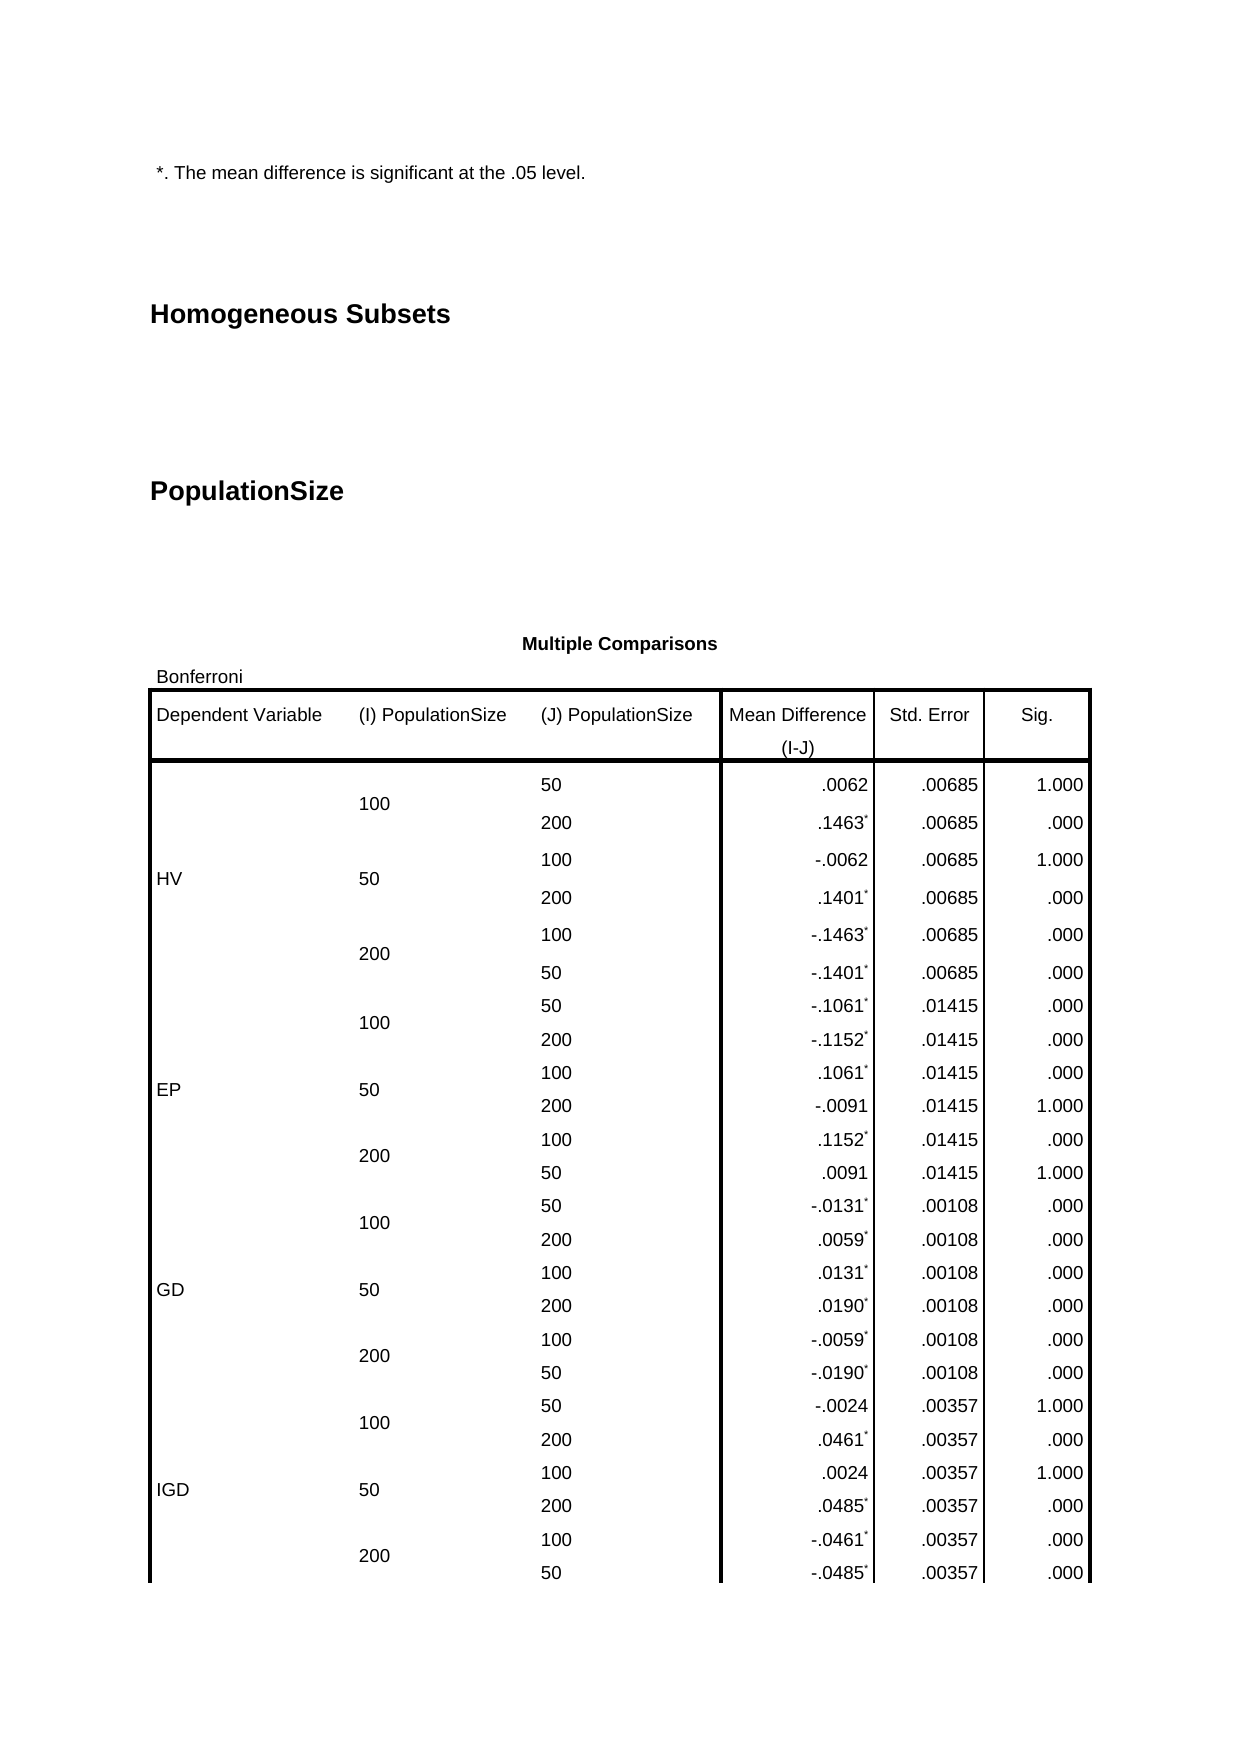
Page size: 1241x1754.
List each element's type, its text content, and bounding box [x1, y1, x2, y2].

table_cell .00685 [875, 796, 983, 833]
table_cell 50 [534, 1383, 719, 1417]
table_cell .000 [985, 1317, 1088, 1350]
table_cell .1401* [723, 871, 873, 908]
table_cell -.1463* [723, 908, 873, 946]
table_cell GD [152, 1183, 352, 1383]
table_cell .000 [985, 1350, 1088, 1383]
table_cell .00685 [875, 871, 983, 908]
table_cell .00685 [875, 763, 983, 796]
table_cell .01415 [875, 1150, 983, 1183]
table_cell .1061* [723, 1050, 873, 1083]
table_cell Bonferroni [150, 654, 1089, 687]
table_cell Std. Error [875, 692, 983, 758]
table_cell .000 [985, 796, 1088, 833]
table_cell .00108 [875, 1317, 983, 1350]
table_cell .000 [985, 1217, 1088, 1250]
table_header Multiple Comparisons [150, 621, 1089, 654]
table_cell 100 [353, 1383, 534, 1450]
table_cell 50 [353, 1450, 534, 1517]
table_cell .000 [985, 946, 1088, 983]
table_cell .00108 [875, 1350, 983, 1383]
table_cell .00108 [875, 1283, 983, 1317]
table_cell -.1401* [723, 946, 873, 983]
table_cell .0059* [723, 1217, 873, 1250]
table_cell 50 [534, 763, 719, 796]
table_cell 50 [534, 983, 719, 1017]
table_cell .1463* [723, 796, 873, 833]
table_cell .01415 [875, 983, 983, 1017]
table_cell 200 [534, 1283, 719, 1317]
table_cell -.1061* [723, 983, 873, 1017]
table_cell .000 [985, 1250, 1088, 1283]
table_cell .000 [985, 983, 1088, 1017]
table_cell .000 [985, 1017, 1088, 1050]
table_cell *. The mean difference is significant at the .05 level. [150, 150, 1090, 183]
table_cell .000 [985, 1050, 1088, 1083]
table_cell Dependent Variable [152, 692, 352, 758]
table_cell .01415 [875, 1083, 983, 1117]
table_cell .00108 [875, 1250, 983, 1283]
table_cell -.0062 [723, 833, 873, 871]
table_cell IGD [152, 1383, 352, 1583]
table_cell .000 [985, 908, 1088, 946]
table_cell 50 [534, 1350, 719, 1383]
table_cell .00685 [875, 946, 983, 983]
table_cell 100 [534, 1050, 719, 1083]
table_cell .000 [985, 1550, 1088, 1583]
table_cell 50 [353, 833, 534, 908]
table_cell 200 [534, 796, 719, 833]
table_cell .1152* [723, 1117, 873, 1150]
table_cell (J) PopulationSize [534, 692, 719, 758]
table_cell 100 [534, 908, 719, 946]
table_cell .0461* [723, 1417, 873, 1450]
table_cell 200 [353, 1117, 534, 1183]
table_cell 200 [534, 1217, 719, 1250]
table_cell HV [152, 763, 352, 983]
table_cell -.0059* [723, 1317, 873, 1350]
table_cell .0190* [723, 1283, 873, 1317]
table_cell .00357 [875, 1417, 983, 1450]
table_cell -.1152* [723, 1017, 873, 1050]
table_cell 200 [534, 871, 719, 908]
table_cell Sig. [985, 692, 1088, 758]
table_cell .00357 [875, 1517, 983, 1550]
table_cell .00357 [875, 1550, 983, 1583]
table_cell 50 [353, 1050, 534, 1117]
table_cell 50 [353, 1250, 534, 1317]
table_cell .000 [985, 871, 1088, 908]
table_cell 200 [534, 1483, 719, 1517]
table_cell 100 [534, 1517, 719, 1550]
table_cell (I) PopulationSize [353, 692, 534, 758]
table_cell 200 [534, 1417, 719, 1450]
table_cell 1.000 [985, 833, 1088, 871]
table_cell .00357 [875, 1383, 983, 1417]
table_cell .0485* [723, 1483, 873, 1517]
table_cell 1.000 [985, 1150, 1088, 1183]
table_cell .000 [985, 1183, 1088, 1217]
table_cell -.0131* [723, 1183, 873, 1217]
table_cell 200 [353, 1517, 534, 1583]
table_cell 100 [534, 1250, 719, 1283]
table_cell 200 [353, 908, 534, 983]
table_cell 1.000 [985, 763, 1088, 796]
table_cell 100 [534, 1450, 719, 1483]
table_cell .000 [985, 1417, 1088, 1450]
table_cell .00685 [875, 833, 983, 871]
table_cell 100 [353, 1183, 534, 1250]
table_cell 1.000 [985, 1083, 1088, 1117]
table_cell 50 [534, 1550, 719, 1583]
table_cell .000 [985, 1517, 1088, 1550]
table_cell -.0091 [723, 1083, 873, 1117]
table_cell 200 [353, 1317, 534, 1383]
table_cell .00108 [875, 1217, 983, 1250]
text Homogeneous Subsets [150, 298, 1090, 329]
table_cell .0091 [723, 1150, 873, 1183]
table_cell 100 [534, 1317, 719, 1350]
table_cell .000 [985, 1483, 1088, 1517]
table_cell EP [152, 983, 352, 1183]
table_cell Mean Difference (I-J) [723, 692, 873, 758]
table_cell .00357 [875, 1483, 983, 1517]
table_cell 1.000 [985, 1450, 1088, 1483]
table_cell -.0461* [723, 1517, 873, 1550]
text PopulationSize [150, 475, 1090, 506]
table_cell .00685 [875, 908, 983, 946]
table_cell 200 [534, 1017, 719, 1050]
table_cell 100 [534, 833, 719, 871]
table_cell .0024 [723, 1450, 873, 1483]
table_cell -.0190* [723, 1350, 873, 1383]
table_cell .000 [985, 1117, 1088, 1150]
table_cell 50 [534, 1183, 719, 1217]
table_cell -.0024 [723, 1383, 873, 1417]
table_cell -.0485* [723, 1550, 873, 1583]
table_cell 100 [534, 1117, 719, 1150]
table_cell 100 [353, 763, 534, 833]
table_cell 50 [534, 1150, 719, 1183]
table_cell .0131* [723, 1250, 873, 1283]
table_cell 100 [353, 983, 534, 1050]
table_cell .00357 [875, 1450, 983, 1483]
table_cell 50 [534, 946, 719, 983]
table_cell .01415 [875, 1117, 983, 1150]
table_cell .00108 [875, 1183, 983, 1217]
table_cell .01415 [875, 1017, 983, 1050]
table_cell 1.000 [985, 1383, 1088, 1417]
table_cell .01415 [875, 1050, 983, 1083]
table_cell .000 [985, 1283, 1088, 1317]
table_cell 200 [534, 1083, 719, 1117]
table_cell .0062 [723, 763, 873, 796]
